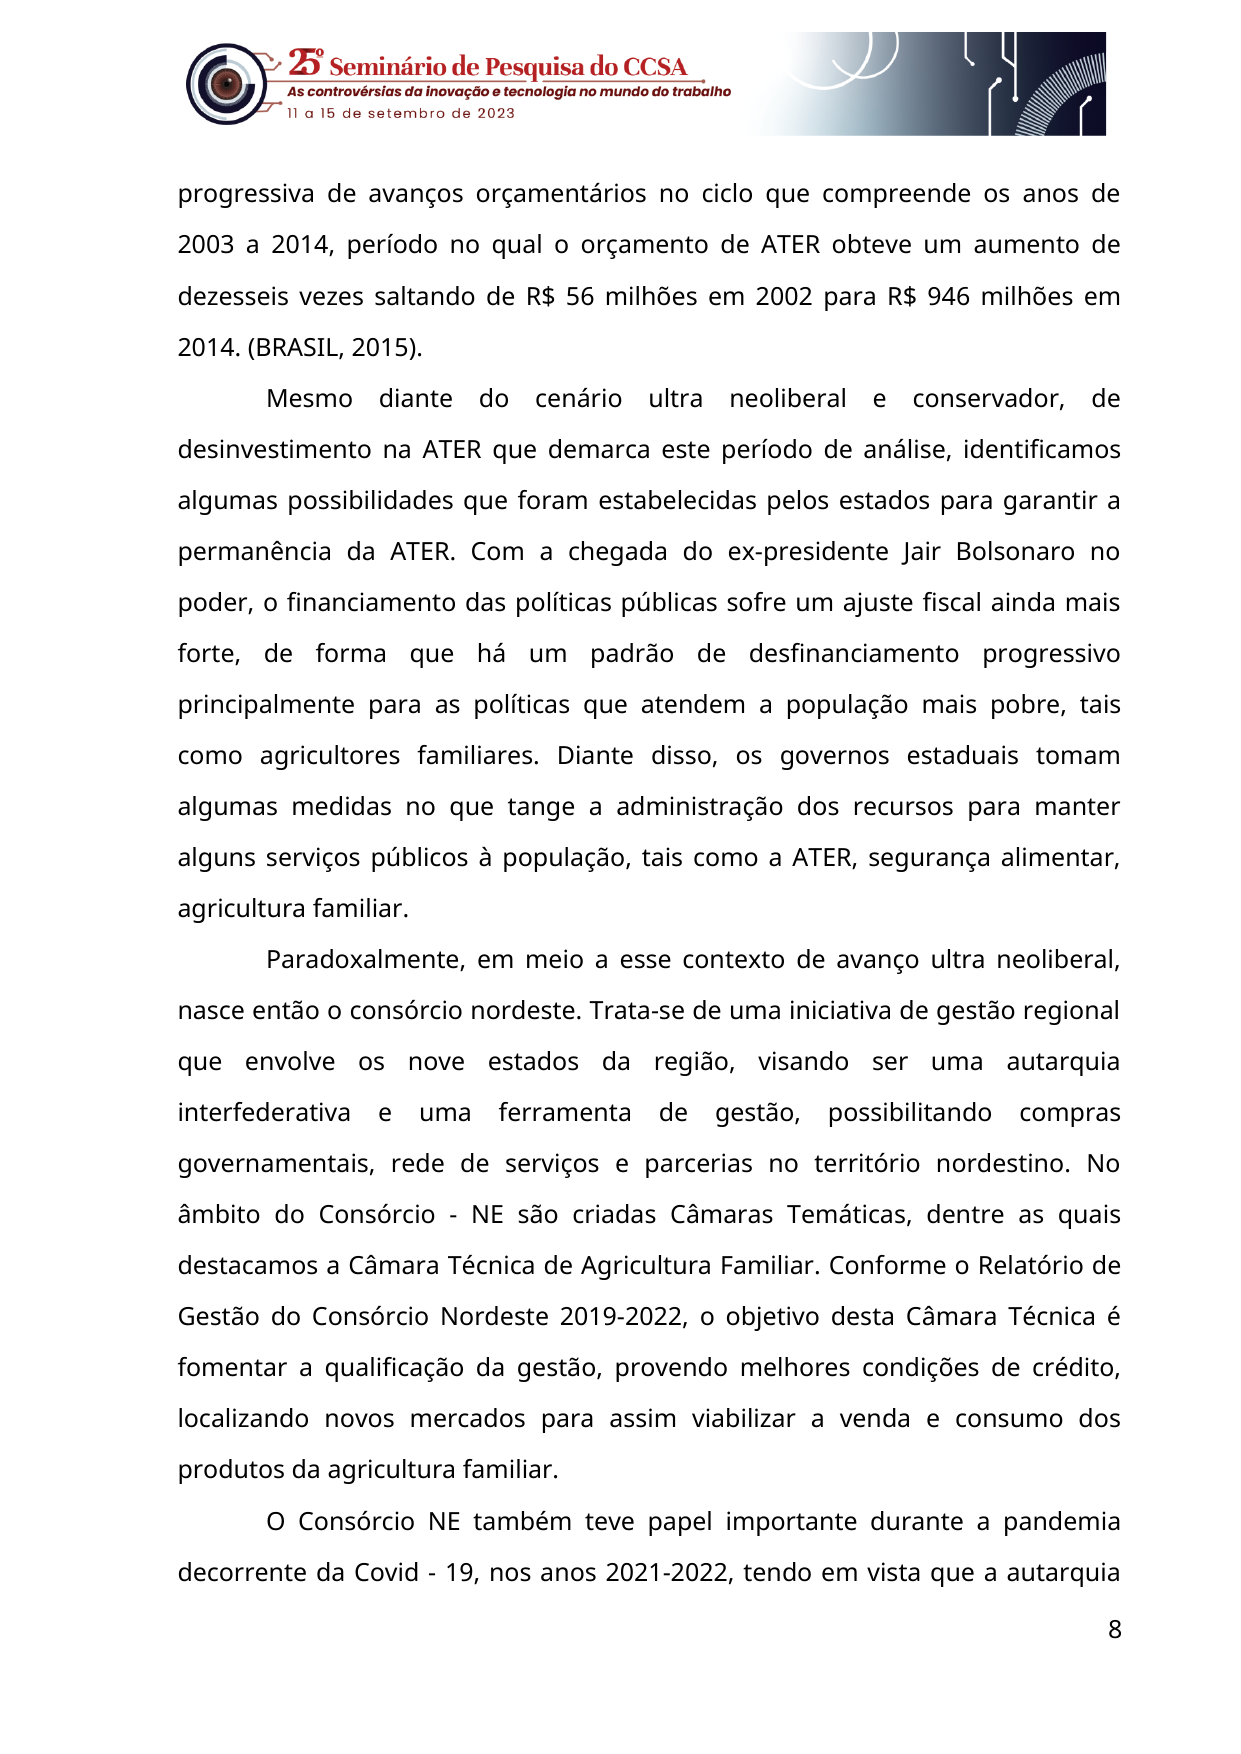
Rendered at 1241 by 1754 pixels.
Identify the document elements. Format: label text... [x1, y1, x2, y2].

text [177, 1503, 1122, 1588]
text Paradoxalmente, em meio a esse contexto de avanço ultra neoliberal, nasce então o consórcio nordeste. Trata-se de uma iniciativa de gestão regional que envolve os nove estados da região, visando ser uma autarquia interfederativa e uma ferramenta de gestão, possibilitando compras governamentais, rede de serviços e parcerias no território nordestino. No âmbito do Consórcio - NE são criadas Câmaras Temáticas, dentre as quais destacamos a Câmara Técnica de Agricultura Familiar. Conforme o Relatório de Gestão do Consórcio Nordeste 2019-2022, o objetivo desta Câmara Técnica é fomentar a qualificação da gestão, provendo melhores condições de crédito, localizando novos mercados para assim viabilizar a venda e consumo dos produtos da agricultura familiar. [177, 942, 1122, 1486]
text Mesmo diante do cenário ultra neoliberal e conservador, de desinvestimento na ATER que demarca este período de análise, identificamos algumas possibilidades que foram estabelecidas pelos estados para garantir a permanência da ATER. Com a chegada do ex-presidente Jair Bolsonaro no poder, o financiamento das políticas públicas sofre um ajuste fiscal ainda mais forte, de forma que há um padrão de desfinanciamento progressivo principalmente para as políticas que atendem a população mais pobre, tais como agricultores familiares. Diante disso, os governos estaduais tomam algumas medidas no que tange a administração dos recursos para manter alguns serviços públicos à população, tais como a ATER, segurança alimentar, agricultura familiar. [177, 380, 1122, 925]
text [177, 176, 1122, 363]
picture [173, 32, 1107, 136]
